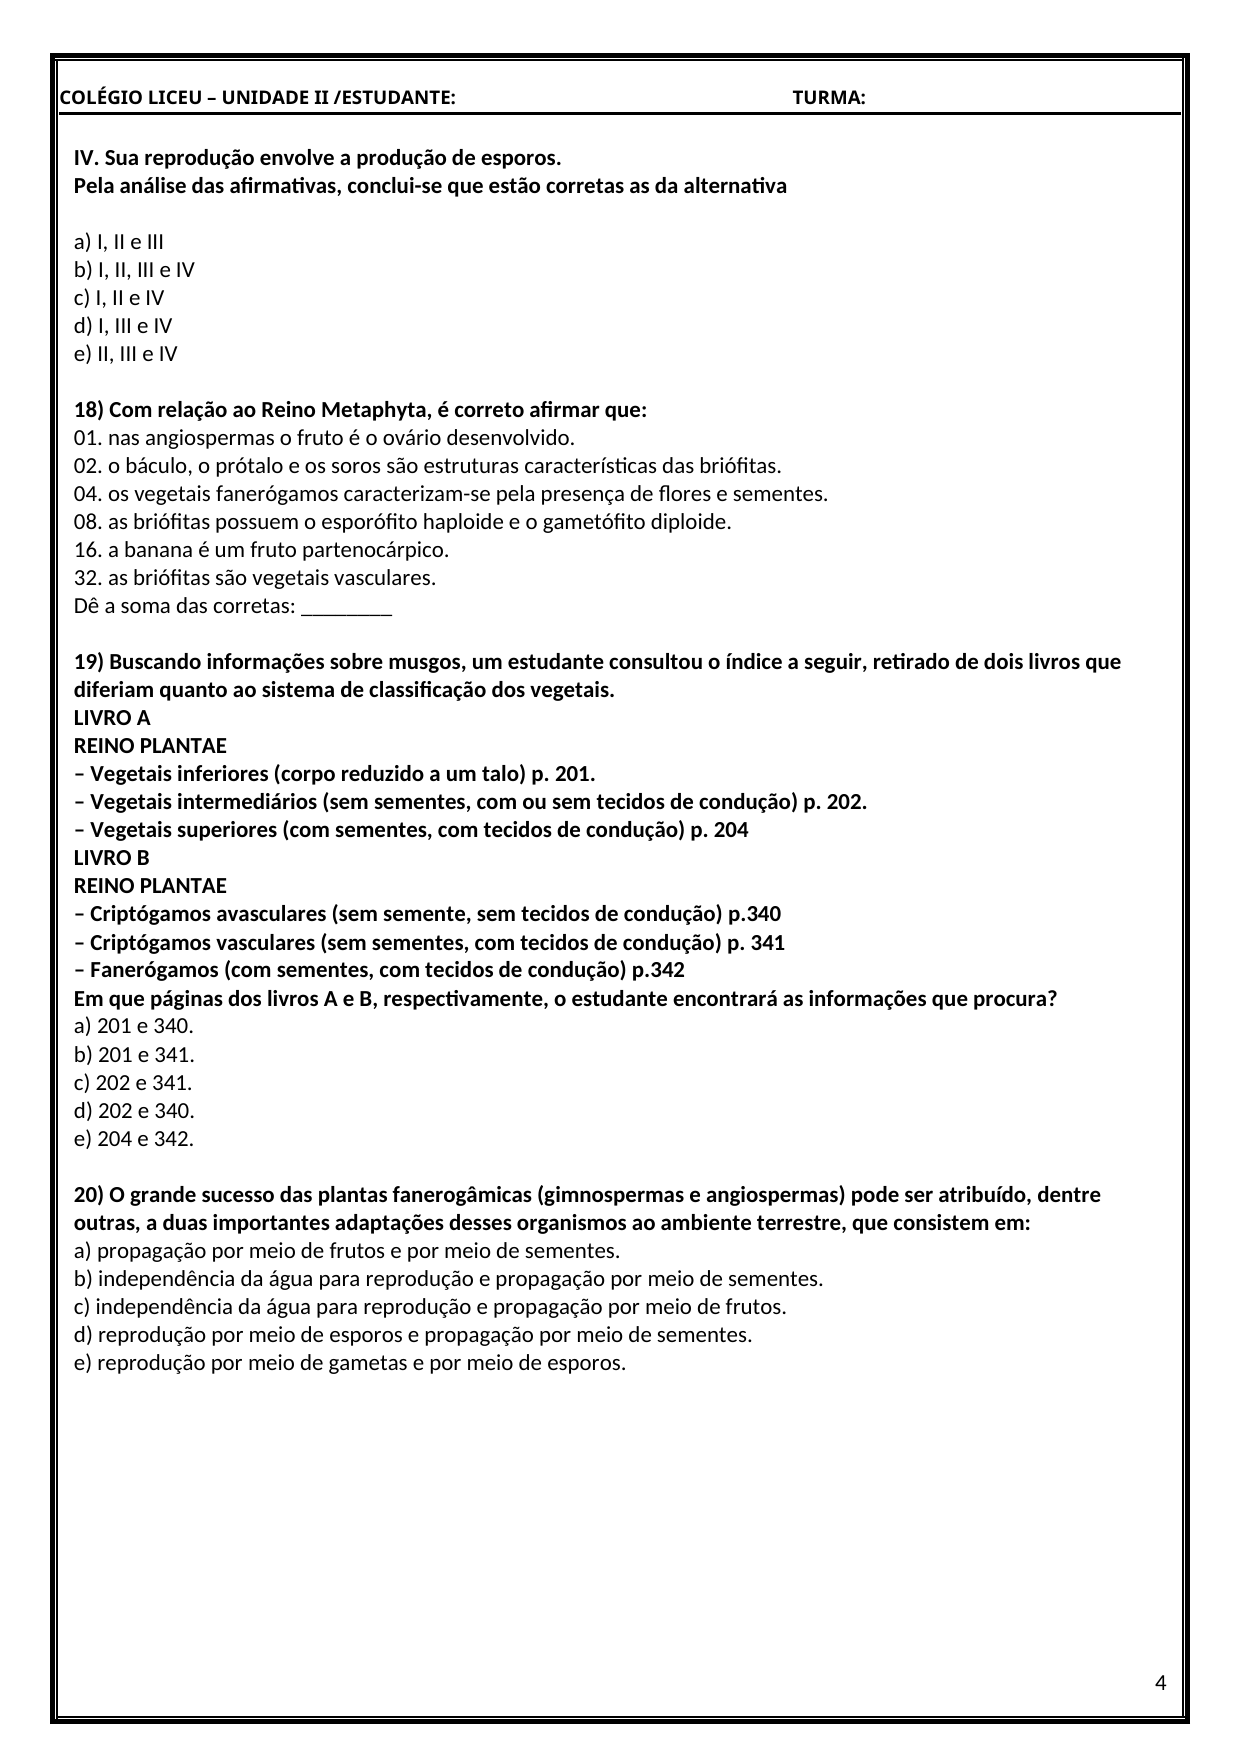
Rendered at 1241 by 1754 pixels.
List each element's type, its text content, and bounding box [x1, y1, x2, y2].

text – Vegetais inferiores (corpo reduzido a um talo) p. 201. [74, 759, 1167, 787]
text 20) O grande sucesso das plantas fanerogâmicas (gimnospermas e angiospermas) pode ser atribuído, dentre outras, a duas importantes adaptações desses organismos ao ambiente terrestre, que consistem em: [74, 1180, 1167, 1236]
text d) I, III e IV [74, 311, 1167, 339]
text 32. as briófitas são vegetais vasculares. [74, 563, 1167, 591]
text LIVRO A [74, 703, 1167, 731]
text 08. as briófitas possuem o esporófito haploide e o gametófito diploide. [74, 507, 1167, 535]
text 04. os vegetais fanerógamos caracterizam-se pela presença de flores e sementes. [74, 479, 1167, 507]
text 02. o báculo, o prótalo e os soros são estruturas características das briófitas. [74, 451, 1167, 479]
text Pela análise das afirmativas, conclui-se que estão corretas as da alternativa [74, 171, 1167, 199]
text – Criptógamos vasculares (sem sementes, com tecidos de condução) p. 341 [74, 928, 1167, 956]
text c) 202 e 341. [74, 1068, 1167, 1096]
text – Fanerógamos (com sementes, com tecidos de condução) p.342 [74, 956, 1167, 984]
text b) 201 e 341. [74, 1040, 1167, 1068]
text REINO PLANTAE [74, 731, 1167, 759]
text – Criptógamos avasculares (sem semente, sem tecidos de condução) p.340 [74, 899, 1167, 928]
text e) reprodução por meio de gametas e por meio de esporos. [74, 1348, 1167, 1376]
text 01. nas angiospermas o fruto é o ovário desenvolvido. [74, 423, 1167, 451]
text b) independência da água para reprodução e propagação por meio de sementes. [74, 1264, 1167, 1292]
text e) 204 e 342. [74, 1124, 1167, 1152]
text e) II, III e IV [74, 339, 1167, 367]
text d) reprodução por meio de esporos e propagação por meio de sementes. [74, 1320, 1167, 1348]
text a) propagação por meio de frutos e por meio de sementes. [74, 1236, 1167, 1264]
text a) I, II e III [74, 227, 1167, 255]
text IV. Sua reprodução envolve a produção de esporos. [74, 143, 1167, 171]
text Dê a soma das corretas: ________ [74, 591, 1167, 619]
text 19) Buscando informações sobre musgos, um estudante consultou o índice a seguir, retirado de dois livros que diferiam quanto ao sistema de classificação dos vegetais. [74, 647, 1167, 703]
text Em que páginas dos livros A e B, respectivamente, o estudante encontrará as informações que procura? [74, 984, 1167, 1012]
text LIVRO B [74, 843, 1167, 872]
text REINO PLANTAE [74, 872, 1167, 899]
text d) 202 e 340. [74, 1096, 1167, 1124]
text – Vegetais superiores (com sementes, com tecidos de condução) p. 204 [74, 816, 1167, 843]
text 16. a banana é um fruto partenocárpico. [74, 535, 1167, 563]
text c) I, II e IV [74, 283, 1167, 311]
text – Vegetais intermediários (sem sementes, com ou sem tecidos de condução) p. 202. [74, 787, 1167, 816]
text c) independência da água para reprodução e propagação por meio de frutos. [74, 1292, 1167, 1320]
text a) 201 e 340. [74, 1012, 1167, 1040]
text 18) Com relação ao Reino Metaphyta, é correto afirmar que: [74, 395, 1167, 423]
text b) I, II, III e IV [74, 255, 1167, 283]
